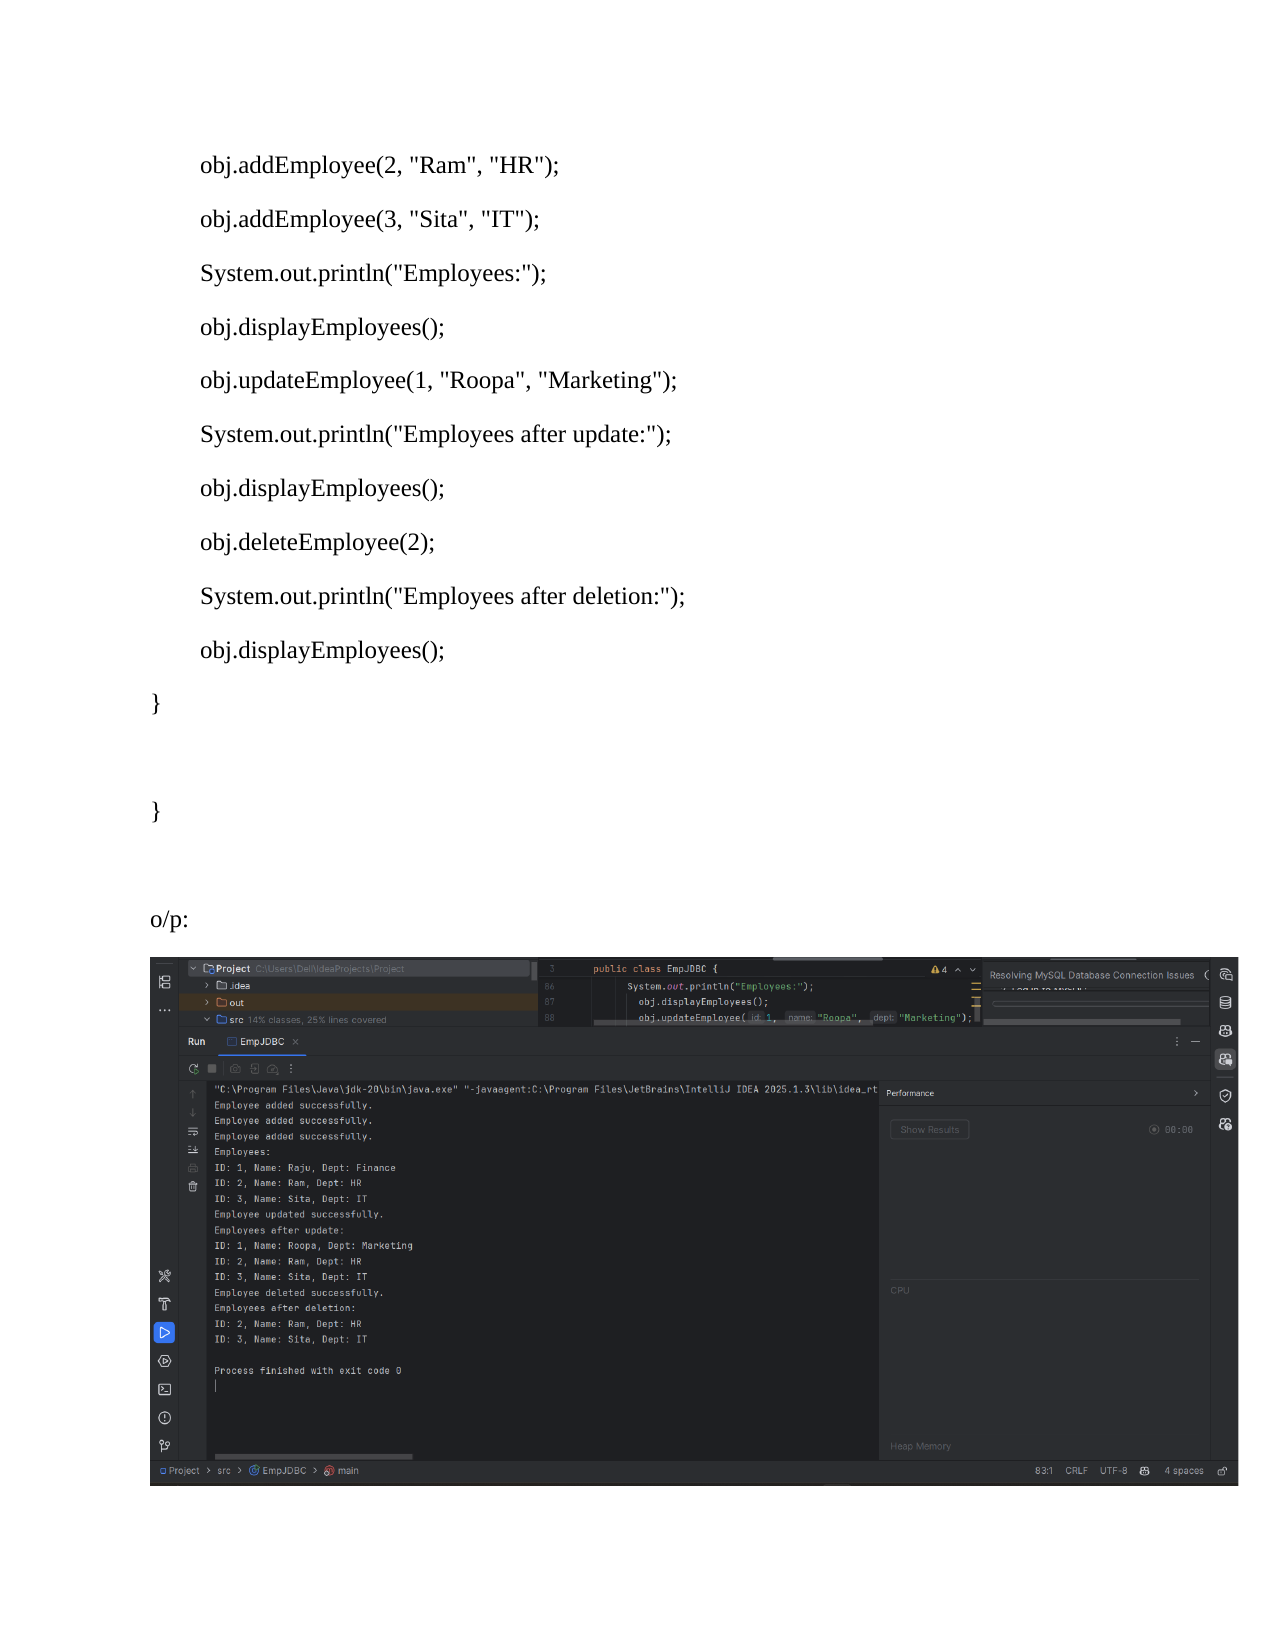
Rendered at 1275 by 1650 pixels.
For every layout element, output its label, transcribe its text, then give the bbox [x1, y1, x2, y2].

text System.out.println("Employees after update:"); [150, 419, 1125, 448]
text obj.deleteEmployee(2); [150, 527, 1125, 556]
text System.out.println("Employees:"); [150, 258, 1125, 286]
text obj.displayEmployees(); [150, 635, 1125, 663]
text obj.displayEmployees(); [150, 473, 1125, 502]
text obj.updateEmployee(1, "Roopa", "Marketing"); [150, 365, 1125, 394]
text obj.addEmployee(3, "Sita", "IT"); [150, 204, 1125, 233]
text } [150, 796, 1125, 825]
text System.out.println("Employees after deletion:"); [150, 581, 1125, 609]
text o/p: [150, 904, 1125, 933]
text obj.addEmployee(2, "Ram", "HR"); [150, 150, 1125, 179]
text } [150, 688, 1125, 717]
picture [150, 957, 1239, 1486]
text obj.displayEmployees(); [150, 312, 1125, 340]
